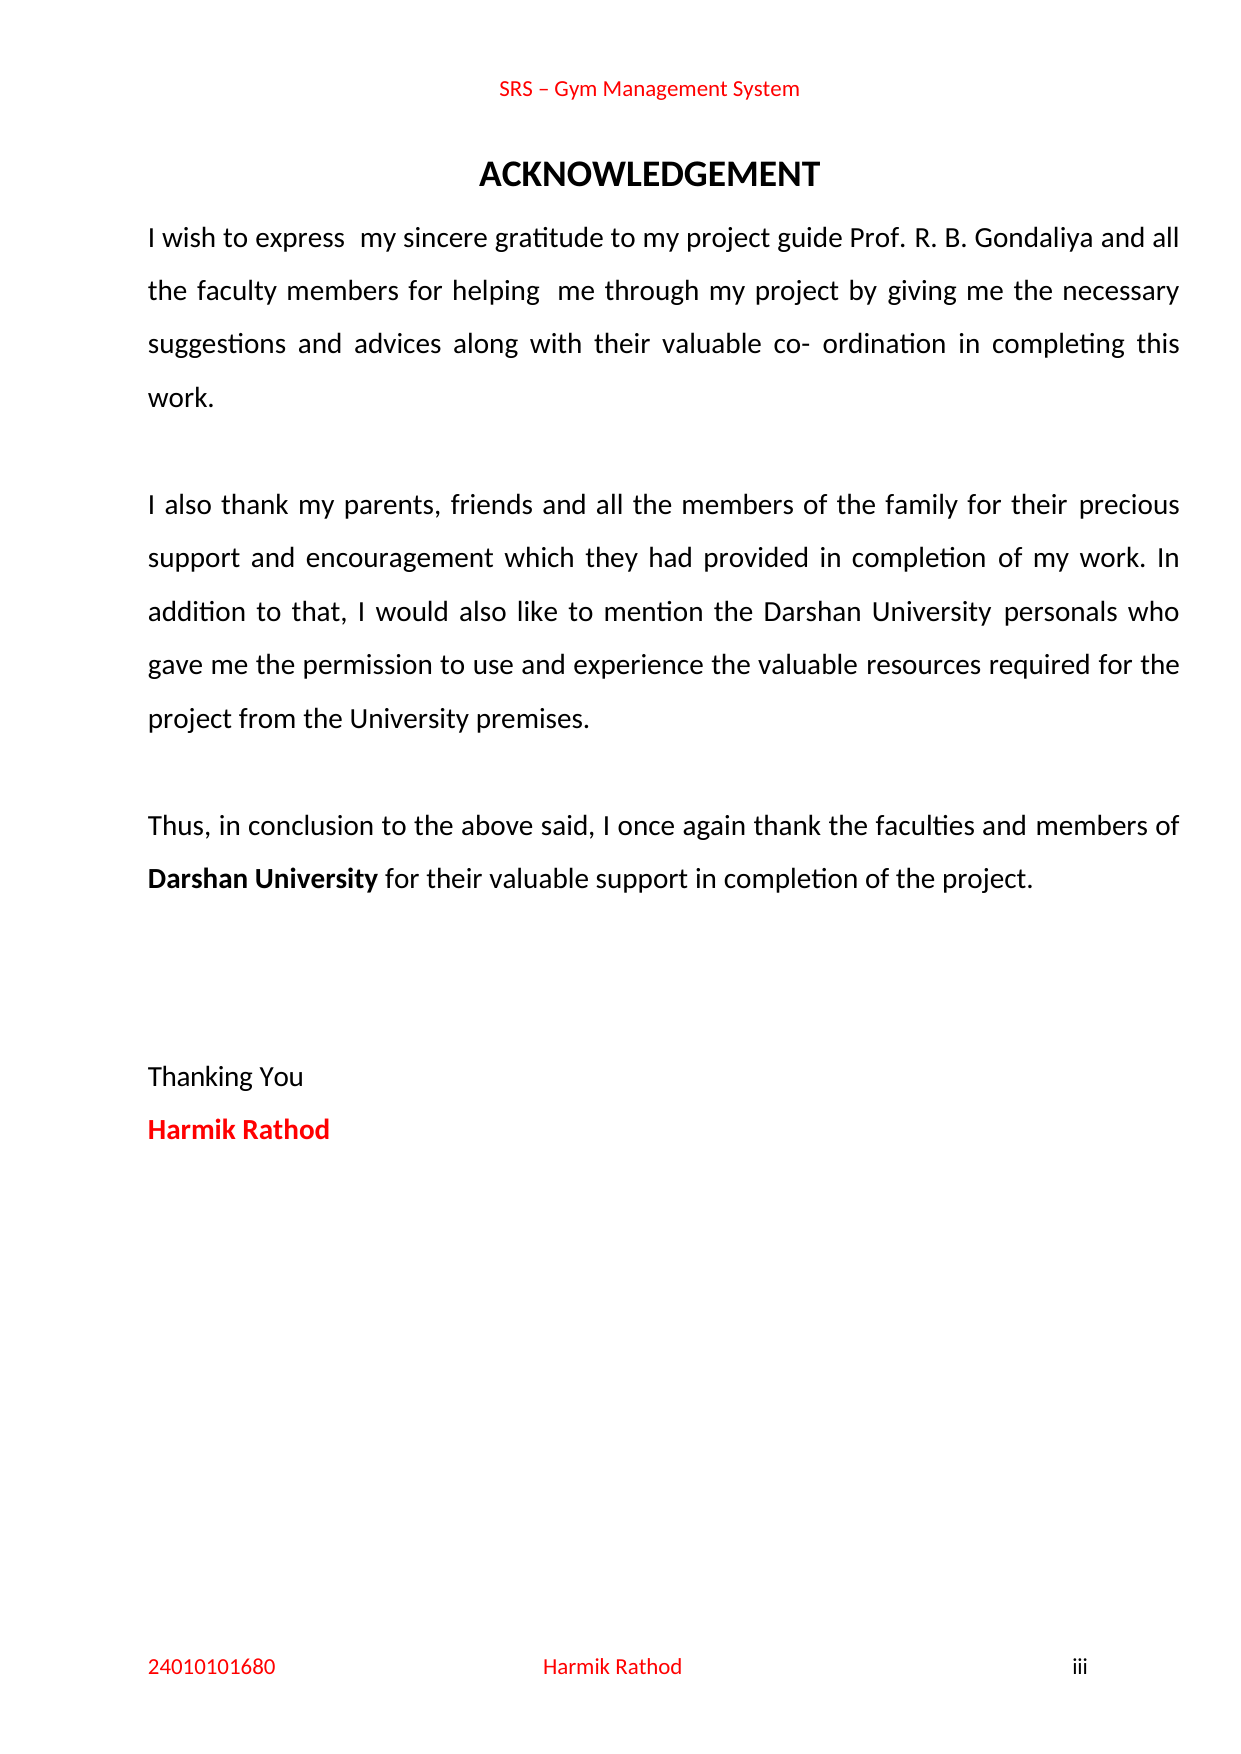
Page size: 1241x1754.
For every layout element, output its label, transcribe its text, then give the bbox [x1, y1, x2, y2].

text I also thank my parents, friends and all the members of the family for their precious support and encouragement which they had provided in completion of my work. In addition to that, I would also like to mention the Darshan University personals who gave me the permission to use and experience the valuable resources required for the project from the University premises. [148, 486, 1180, 735]
text Acknowledgement [148, 150, 1152, 196]
text Thanking You [148, 1058, 1152, 1094]
text Harmik Rathod [148, 1111, 1152, 1147]
text I wish to express my sincere gratitude to my project guide Prof. R. B. Gondaliya and all the faculty members for helping me through my project by giving me the necessary suggestions and advices along with their valuable co- ordination in completing this work. [148, 219, 1180, 415]
text Thus, in conclusion to the above said, I once again thank the faculties and members of Darshan University for their valuable support in completion of the project. [148, 807, 1180, 896]
